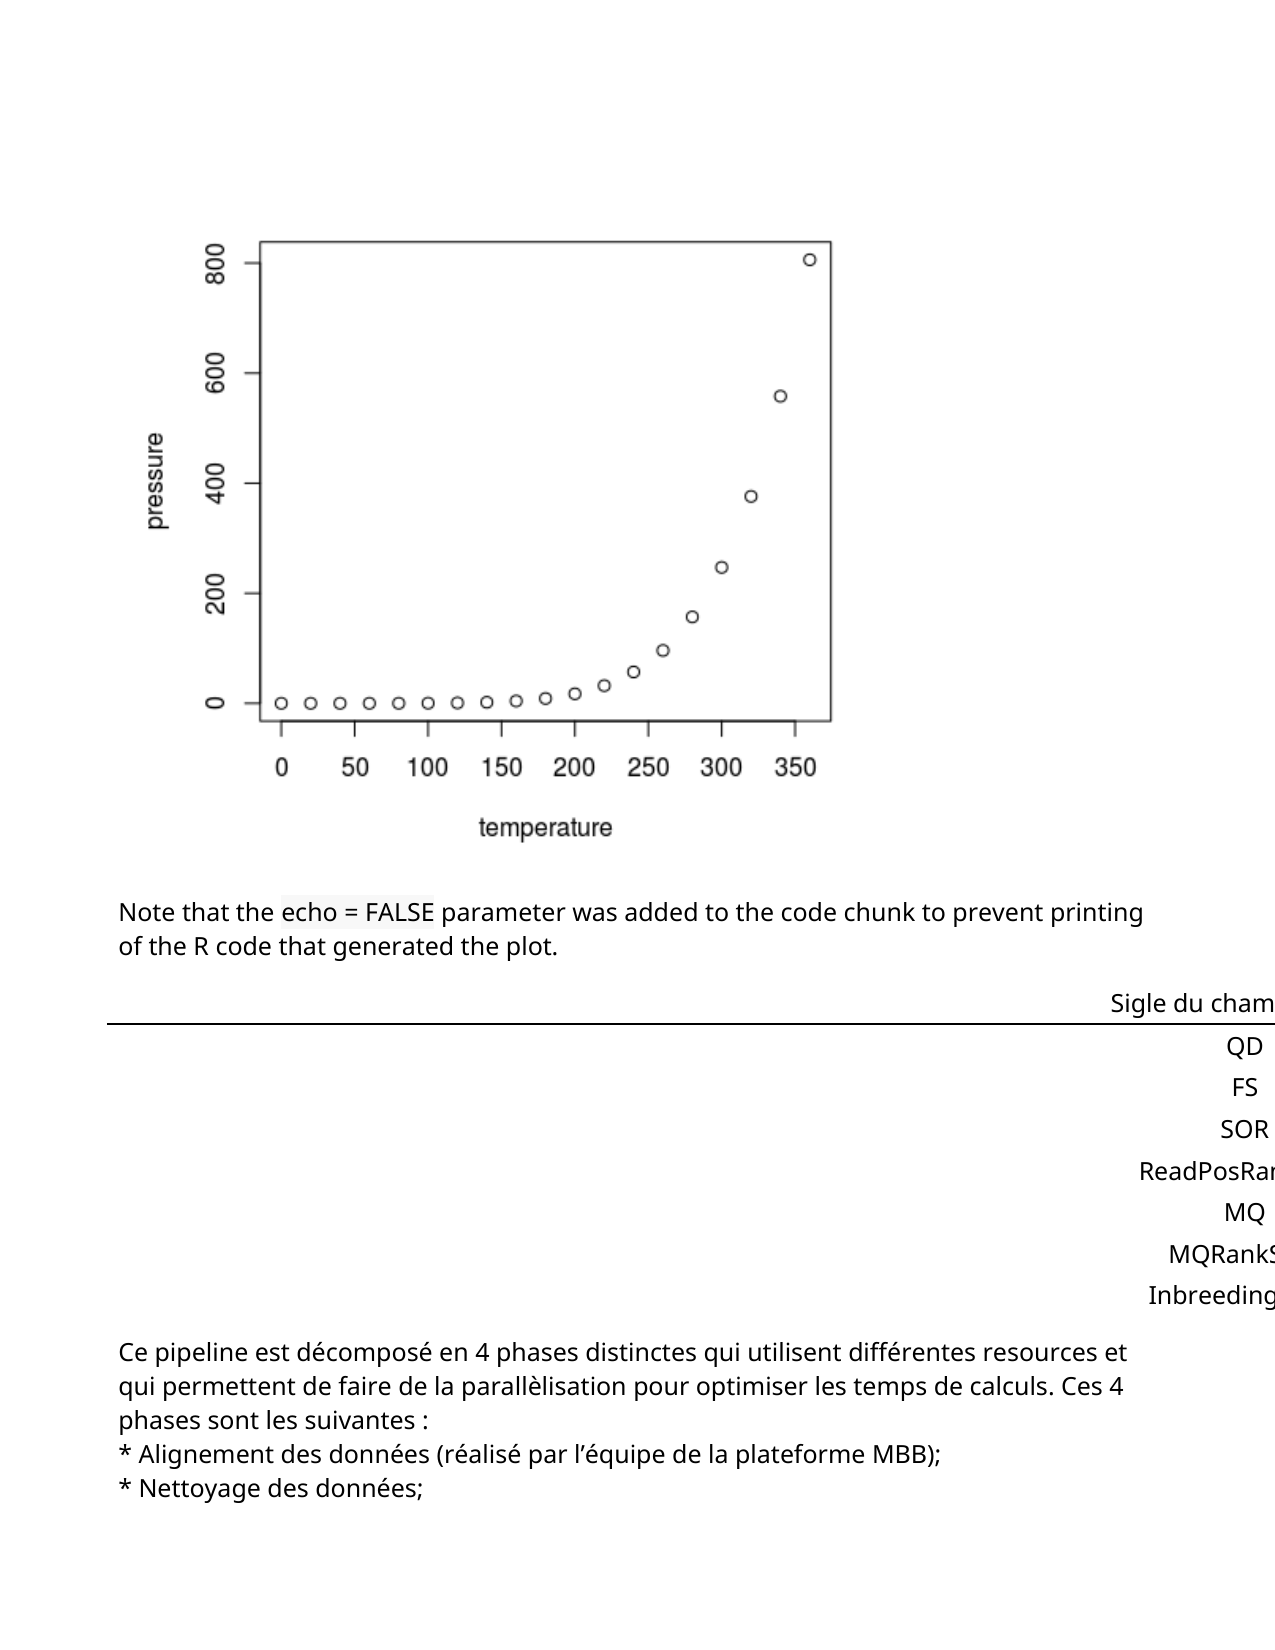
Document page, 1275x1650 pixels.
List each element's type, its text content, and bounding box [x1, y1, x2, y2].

table_header Sigle du champs utilisé [107, 982, 1275, 1023]
picture [137, 118, 895, 876]
table_cell QD [107, 1025, 1275, 1066]
text Note that the echo = FALSE parameter was added to the code chunk to prevent printing of the R code that generated the plot. [118, 895, 1157, 963]
table_cell MQRankSum [107, 1233, 1275, 1274]
table_cell ReadPosRankSum [107, 1150, 1275, 1191]
table_cell FS [107, 1066, 1275, 1108]
table_cell SOR [107, 1108, 1275, 1149]
table_cell MQ [107, 1191, 1275, 1233]
table_cell InbreedingCoeff [107, 1274, 1275, 1316]
